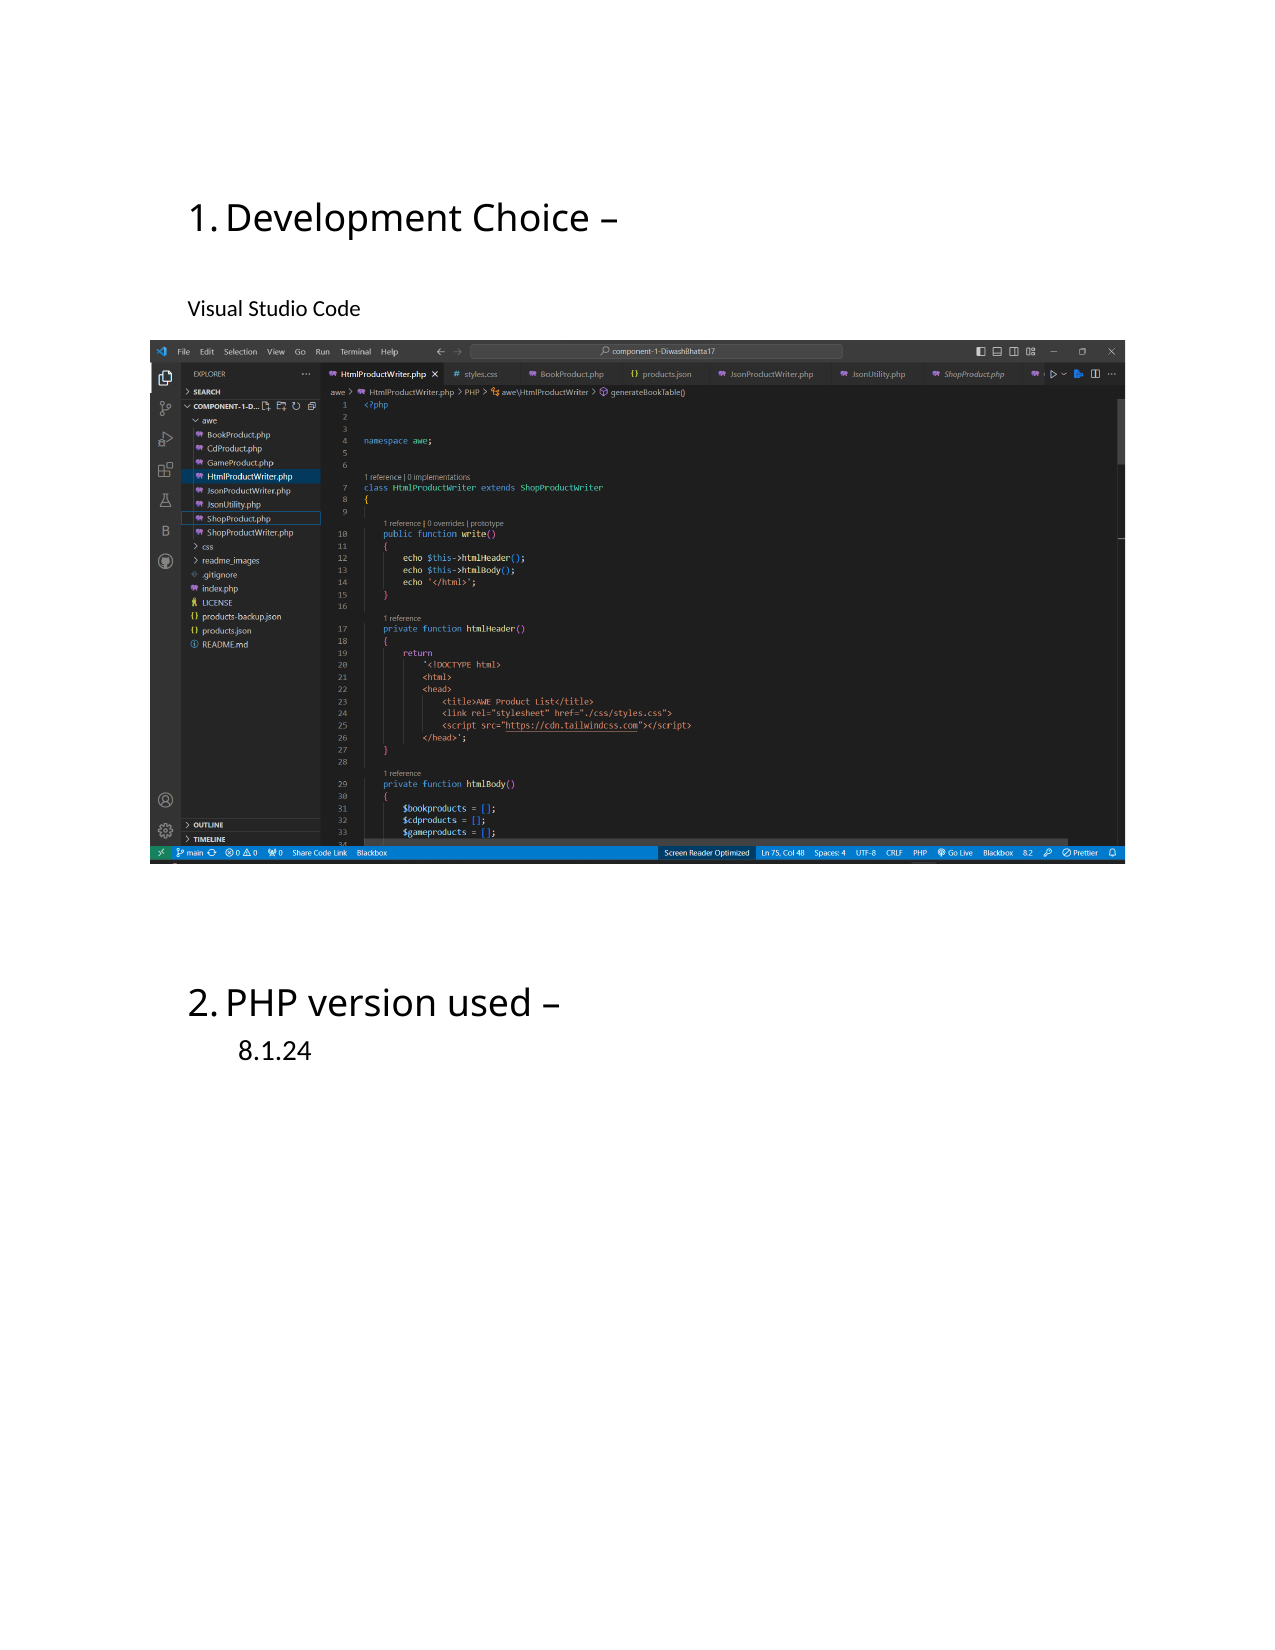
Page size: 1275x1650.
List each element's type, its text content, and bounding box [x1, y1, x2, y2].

subtitle PHP version used – [187, 977, 1125, 1028]
subtitle Development Choice – [187, 192, 1125, 243]
text 8.1.24 [150, 1032, 1125, 1068]
picture [150, 340, 1125, 864]
text Visual Studio Code [150, 294, 1125, 322]
